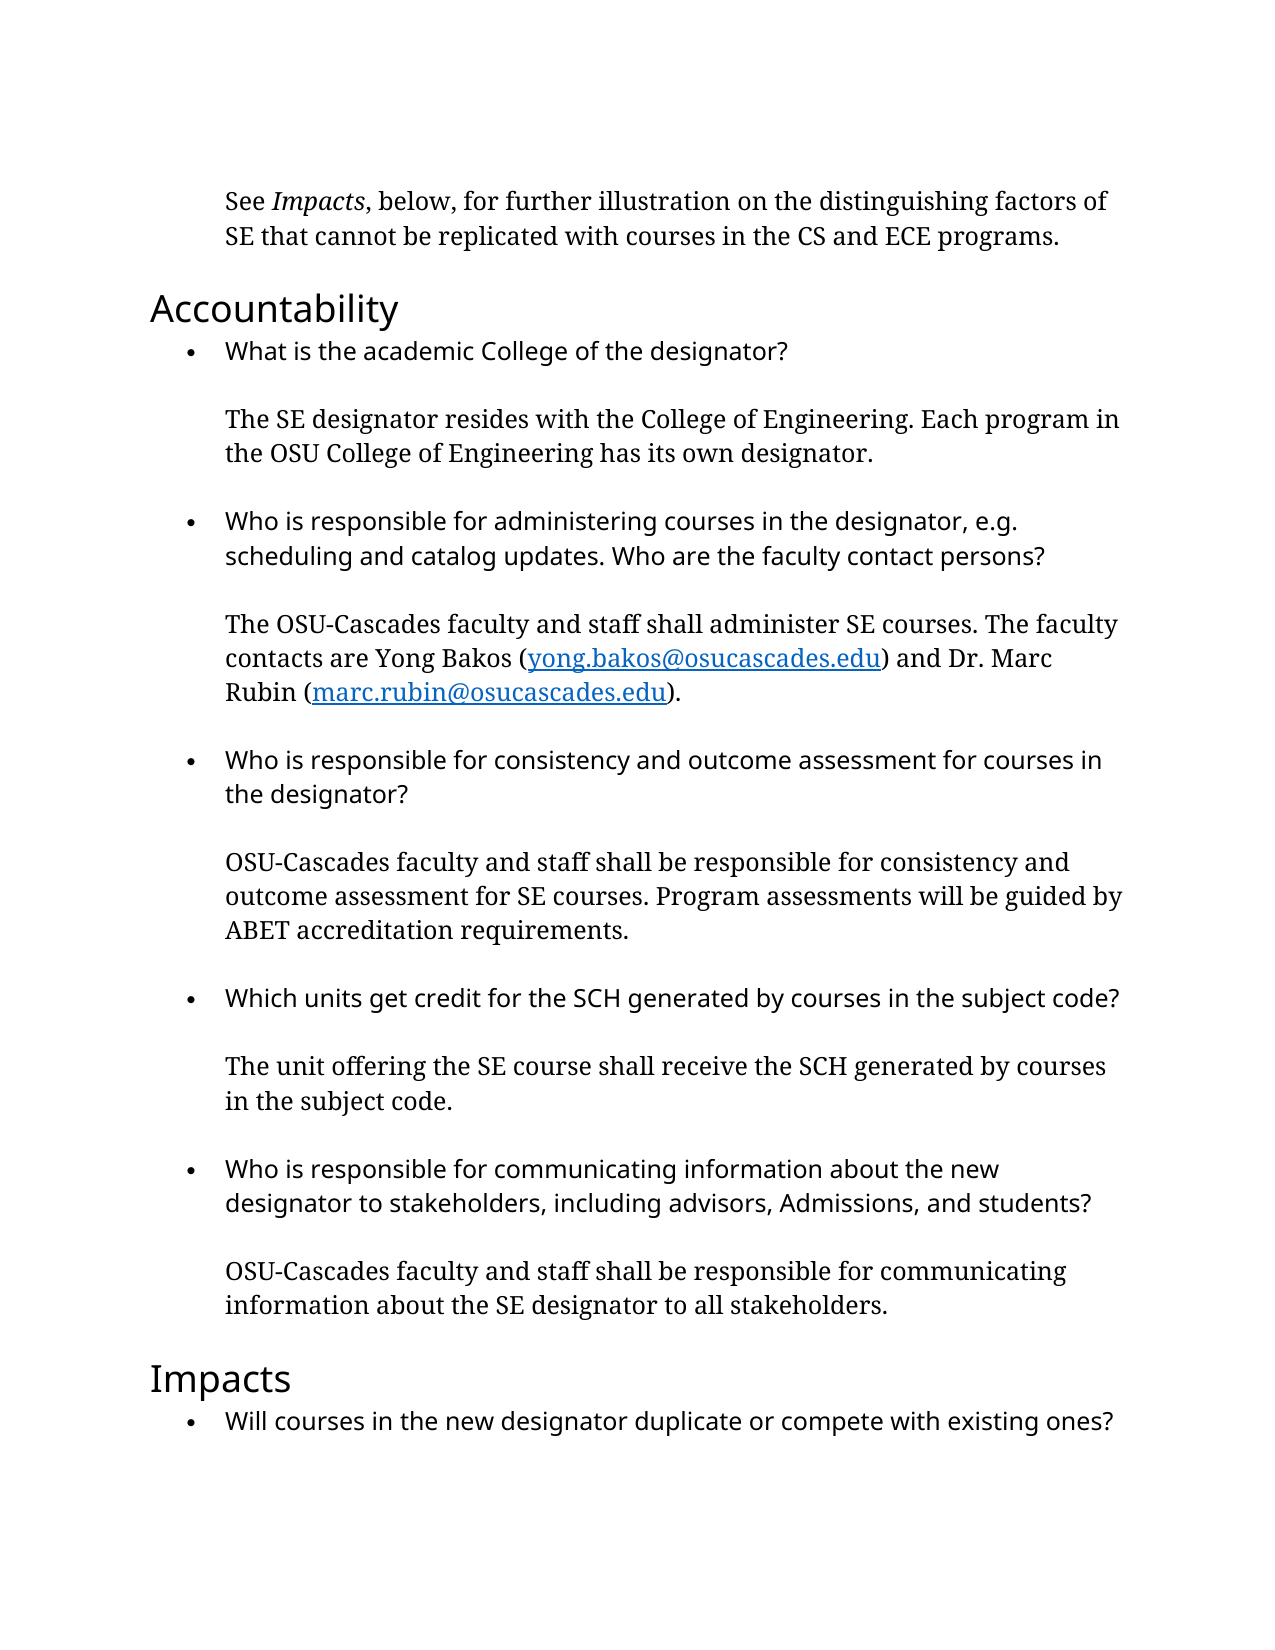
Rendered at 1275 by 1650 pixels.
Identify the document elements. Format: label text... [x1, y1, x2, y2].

list Who is responsible for administering courses in the designator, e.g. scheduling and catalog updates. Who are the faculty contact persons? [187, 504, 1125, 572]
list Who is responsible for consistency and outcome assessment for courses in the designator? [187, 742, 1125, 811]
text OSU-Cascades faculty and staff shall be responsible for consistency and outcome assessment for SE courses. Program assessments will be guided by ABET accreditation requirements. [225, 845, 1125, 947]
text See Impacts, below, for further illustration on the distinguishing factors of SE that cannot be replicated with courses in the CS and ECE programs. [225, 184, 1125, 252]
list What is the academic College of the designator? [187, 334, 1125, 368]
text Accountability [150, 283, 1125, 334]
text The SE designator resides with the College of Engineering. Each program in the OSU College of Engineering has its own designator. [225, 402, 1125, 470]
list Will courses in the new designator duplicate or compete with existing ones? [187, 1403, 1125, 1437]
text The unit offering the SE course shall receive the SCH generated by courses in the subject code. [225, 1049, 1125, 1117]
text Impacts [150, 1352, 1125, 1403]
text OSU-Cascades faculty and staff shall be responsible for communicating information about the SE designator to all stakeholders. [225, 1253, 1125, 1322]
text The OSU-Cascades faculty and staff shall administer SE courses. The faculty contacts are Yong Bakos (yong.bakos@osucascades.edu) and Dr. Marc Rubin (marc.rubin@osucascades.edu). [225, 606, 1125, 708]
list Which units get credit for the SCH generated by courses in the subject code? [187, 981, 1125, 1015]
list Who is responsible for communicating information about the new designator to stakeholders, including advisors, Admissions, and students? [187, 1151, 1125, 1219]
